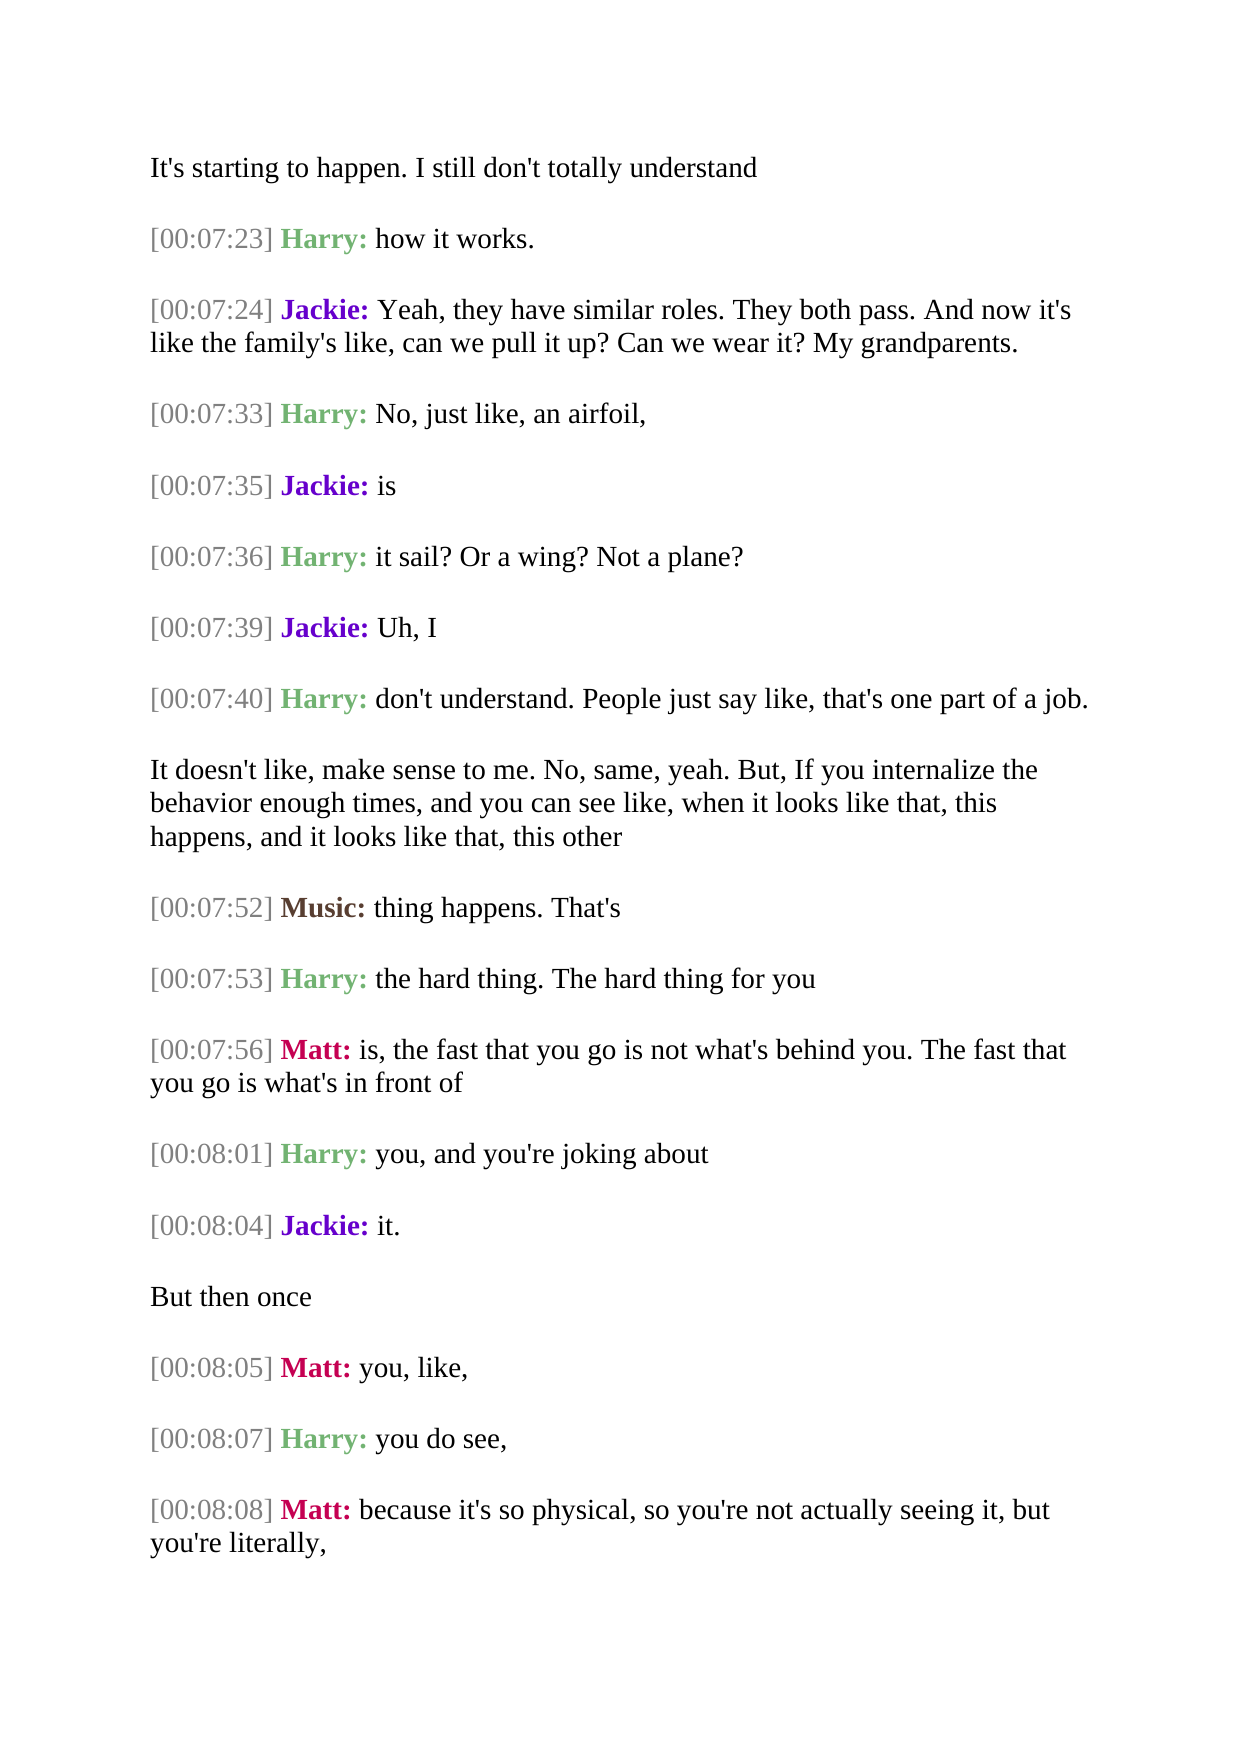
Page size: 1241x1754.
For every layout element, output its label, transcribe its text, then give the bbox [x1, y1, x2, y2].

text [00:07:39] Jackie: Uh, I [150, 610, 1090, 643]
text [00:08:05] Matt: you, like, [150, 1350, 1090, 1383]
text [00:07:23] Harry: how it works. [150, 221, 1090, 254]
text [00:07:33] Harry: No, just like, an airfoil, [150, 397, 1090, 430]
text It's starting to happen. I still don't totally understand [150, 150, 1090, 183]
text [00:07:35] Jackie: is [150, 468, 1090, 501]
text But then once [150, 1279, 1090, 1312]
text [00:08:01] Harry: you, and you're joking about [150, 1137, 1090, 1170]
text [00:07:53] Harry: the hard thing. The hard thing for you [150, 961, 1090, 994]
text [00:08:08] Matt: because it's so physical, so you're not actually seeing it, but you're literally, [150, 1492, 1090, 1559]
text [00:08:04] Jackie: it. [150, 1208, 1090, 1241]
text [00:07:52] Music: thing happens. That's [150, 890, 1090, 923]
text [00:07:56] Matt: is, the fast that you go is not what's behind you. The fast that you go is what's in front of [150, 1032, 1090, 1099]
text It doesn't like, make sense to me. No, same, yeah. But, If you internalize the behavior enough times, and you can see like, when it looks like that, this happens, and it looks like that, this other [150, 752, 1090, 852]
text [00:07:40] Harry: don't understand. People just say like, that's one part of a job. [150, 681, 1090, 714]
text [00:07:36] Harry: it sail? Or a wing? Not a plane? [150, 539, 1090, 572]
text [00:07:24] Jackie: Yeah, they have similar roles. They both pass. And now it's like the family's like, can we pull it up? Can we wear it? My grandparents. [150, 292, 1090, 359]
text [00:08:07] Harry: you do see, [150, 1421, 1090, 1454]
